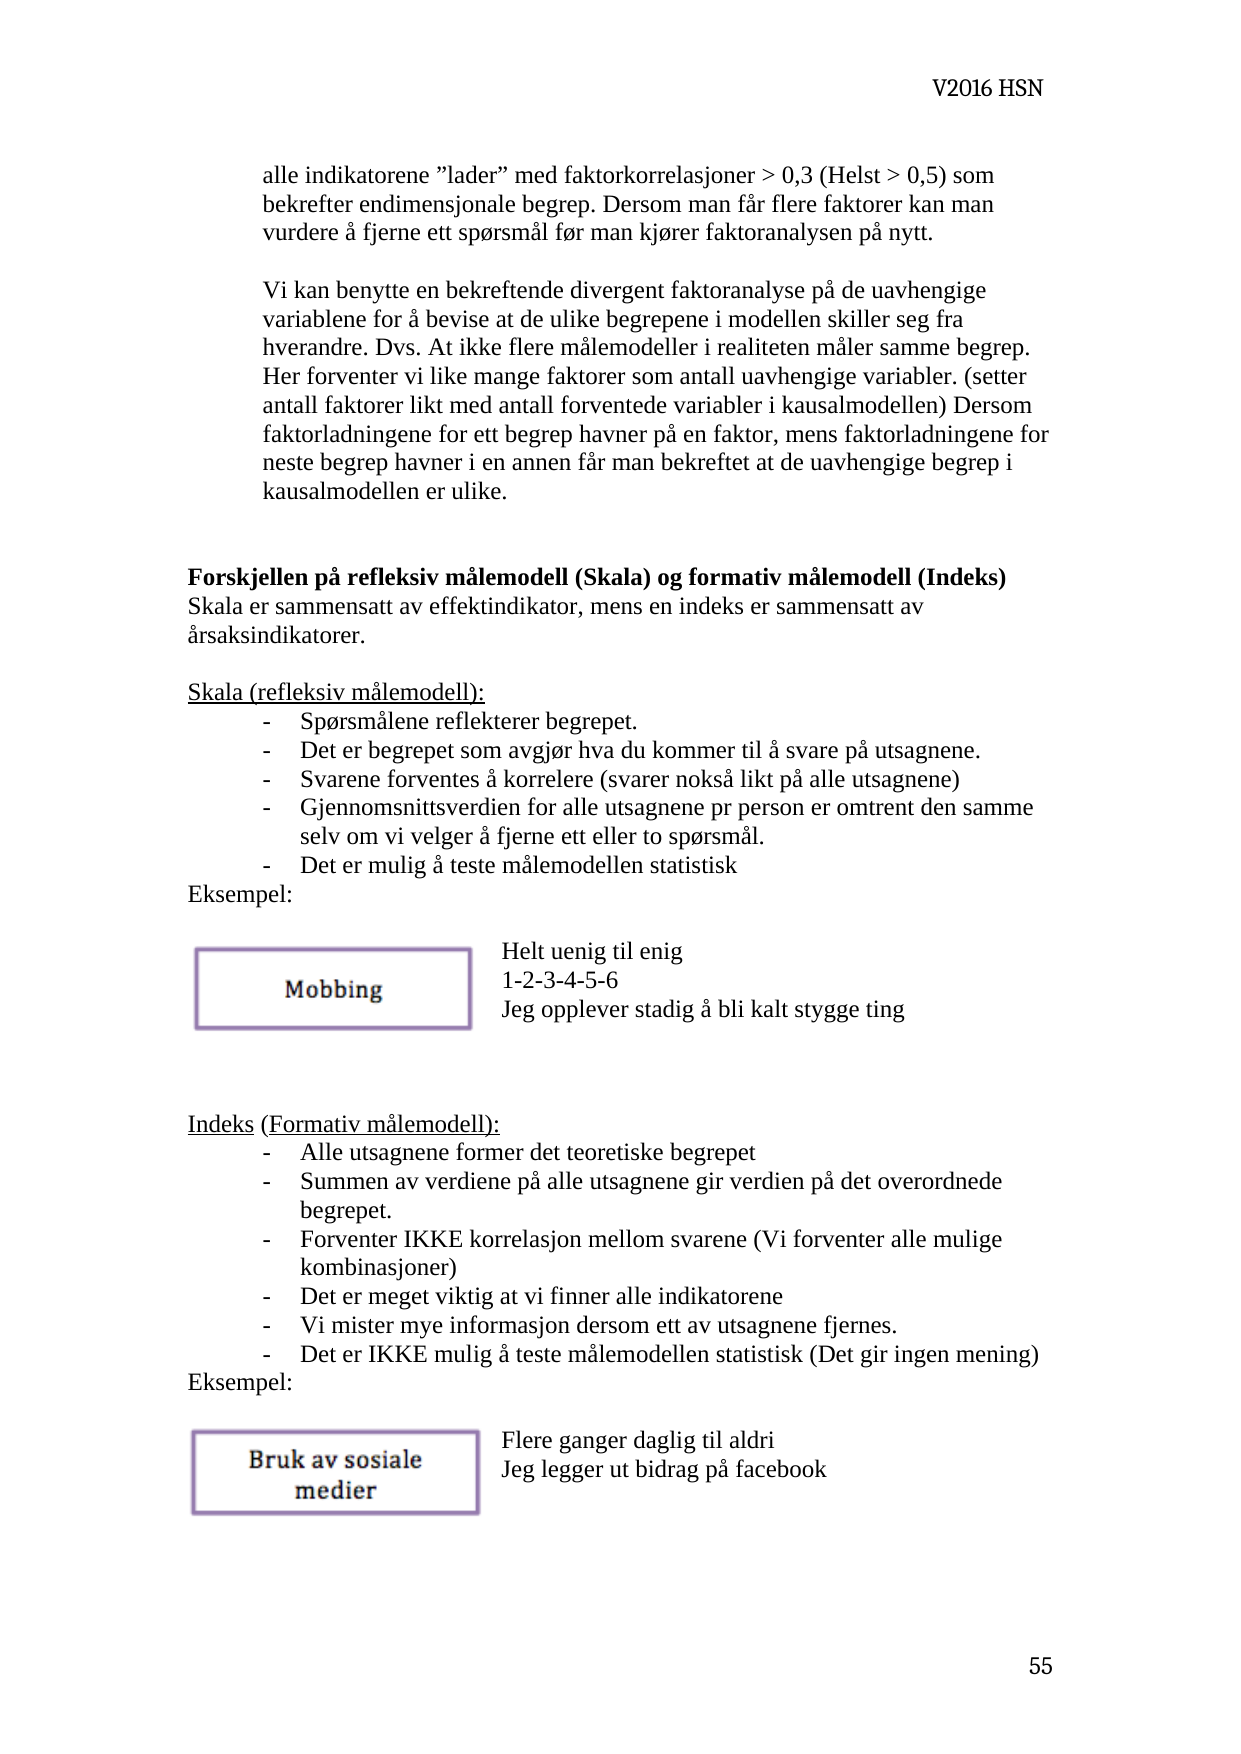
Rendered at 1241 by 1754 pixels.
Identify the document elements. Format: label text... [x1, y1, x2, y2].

picture [187, 1424, 483, 1520]
text Helt uenig til enig [483, 936, 1053, 965]
picture [187, 935, 483, 1039]
text Flere ganger daglig til aldri [483, 1425, 1053, 1454]
text Skala er sammensatt av effektindikator, mens en indeks er sammensatt av årsaksindikatorer. [187, 591, 1053, 649]
text Jeg opplever stadig å bli kalt stygge ting [483, 994, 1053, 1022]
list Det er meget viktig at vi finner alle indikatorene [262, 1281, 1053, 1310]
text Skala (refleksiv målemodell): [187, 677, 1053, 706]
list Summen av verdiene på alle utsagnene gir verdien på det overordnede begrepet. [262, 1166, 1053, 1224]
list Spørsmålene reflekterer begrepet. [262, 706, 1053, 735]
text Jeg legger ut bidrag på facebook [483, 1454, 1053, 1482]
list Det er begrepet som avgjør hva du kommer til å svare på utsagnene. [262, 735, 1053, 764]
list Forventer IKKE korrelasjon mellom svarene (Vi forventer alle mulige kombinasjoner) [262, 1224, 1053, 1281]
text Vi kan benytte en bekreftende divergent faktoranalyse på de uavhengige variablene for å bevise at de ulike begrepene i modellen skiller seg fra hverandre. Dvs. At ikke flere målemodeller i realiteten måler samme begrep. Her forventer vi like mange faktorer som antall uavhengige variabler. (setter antall faktorer likt med antall forventede variabler i kausalmodellen) Dersom faktorladningene for ett begrep havner på en faktor, mens faktorladningene for neste begrep havner i en annen får man bekreftet at de uavhengige begrep i kausalmodellen er ulike. [262, 275, 1053, 505]
list Vi mister mye informasjon dersom ett av utsagnene fjernes. [262, 1310, 1053, 1339]
text 1-2-3-4-5-6 [483, 965, 1053, 994]
text Eksempel: [187, 1367, 1053, 1396]
list Gjennomsnittsverdien for alle utsagnene pr person er omtrent den samme selv om vi velger å fjerne ett eller to spørsmål. [262, 792, 1053, 850]
text Forskjellen på refleksiv målemodell (Skala) og formativ målemodell (Indeks) [187, 562, 1053, 591]
list Det er IKKE mulig å teste målemodellen statistisk (Det gir ingen mening) [262, 1339, 1053, 1367]
text Eksempel: [187, 879, 1053, 907]
list Alle utsagnene former det teoretiske begrepet [262, 1137, 1053, 1166]
list Det er mulig å teste målemodellen statistisk [262, 850, 1053, 879]
text Indeks (Formativ målemodell): [187, 1109, 1053, 1137]
list Svarene forventes å korrelere (svarer nokså likt på alle utsagnene) [262, 764, 1053, 792]
